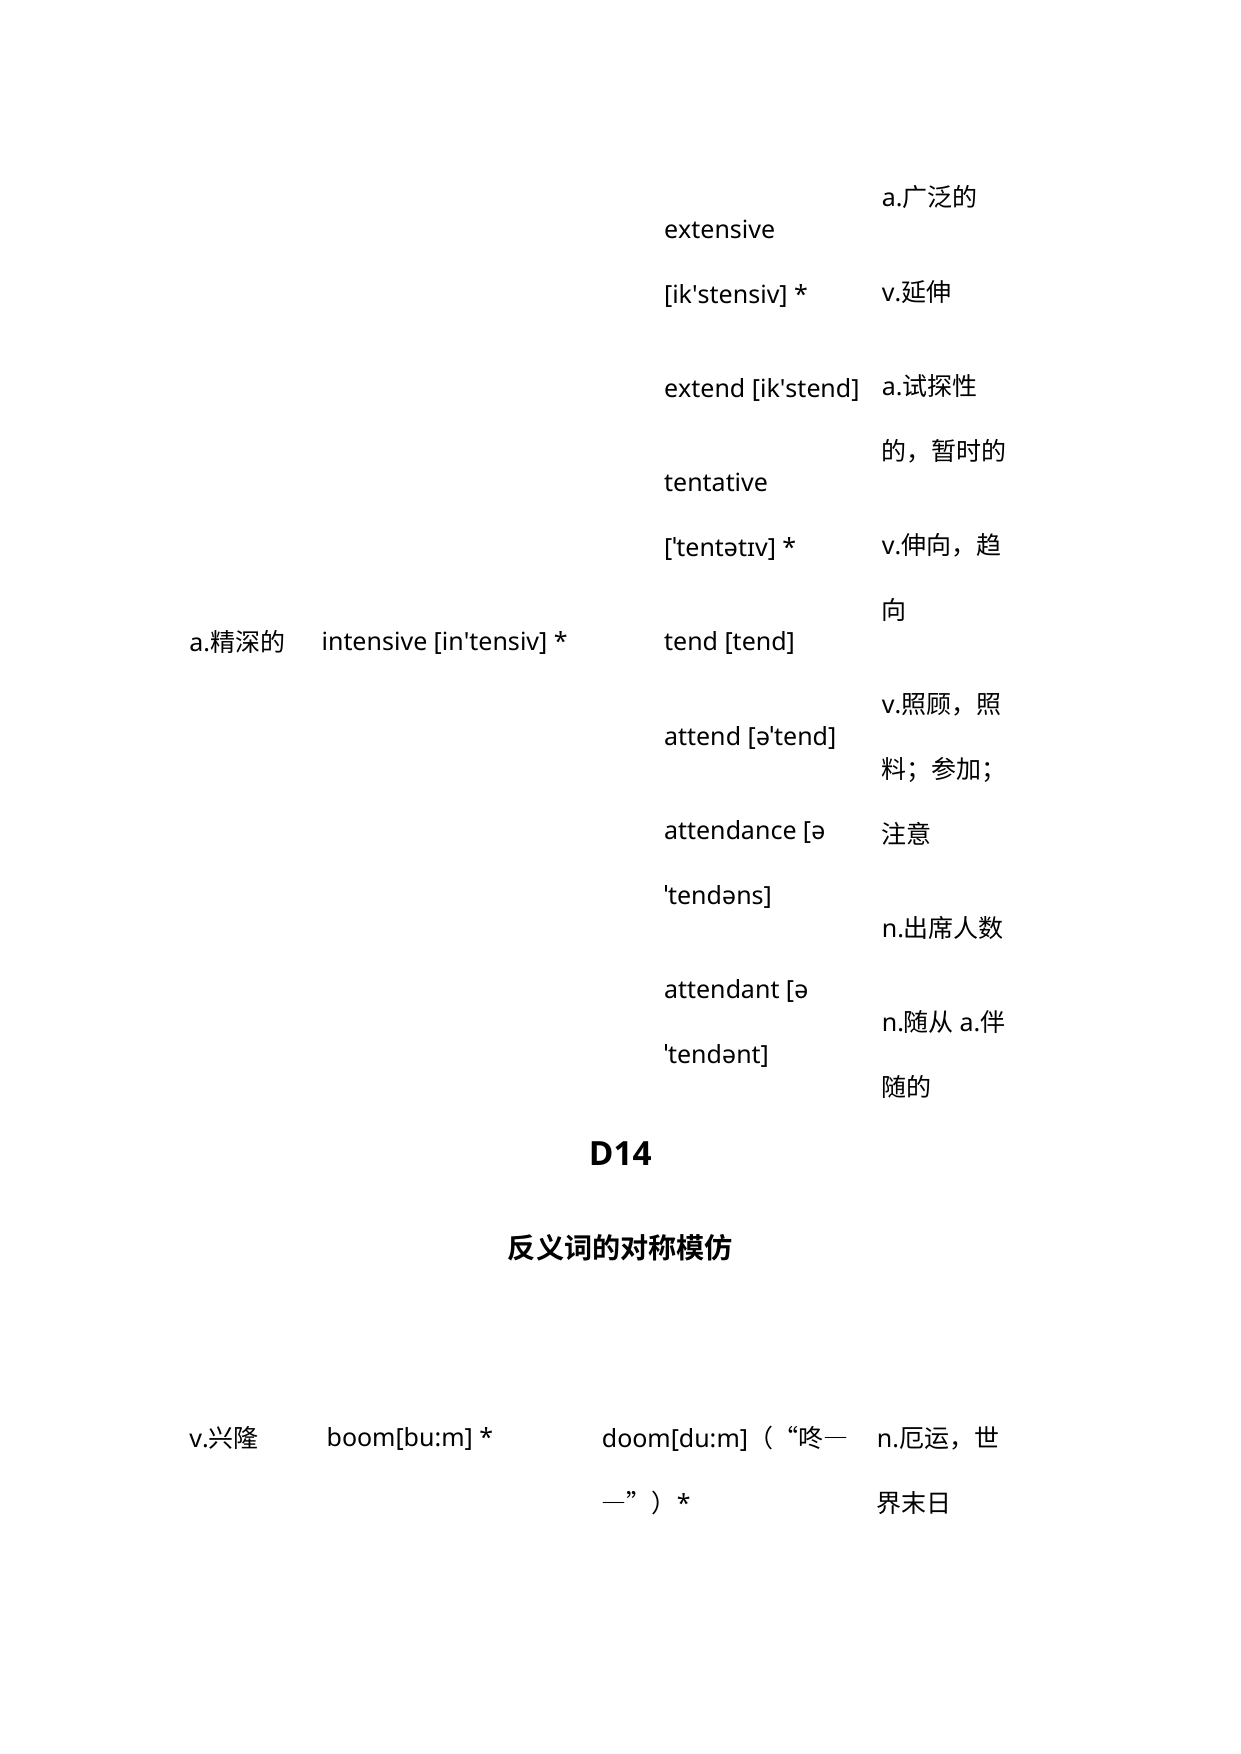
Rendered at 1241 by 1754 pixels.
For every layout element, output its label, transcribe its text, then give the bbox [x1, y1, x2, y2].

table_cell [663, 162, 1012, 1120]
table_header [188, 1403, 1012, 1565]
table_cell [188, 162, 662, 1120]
subtitle 反义词的对称模仿 [187, 1214, 1053, 1279]
text D14 [187, 1120, 1053, 1185]
